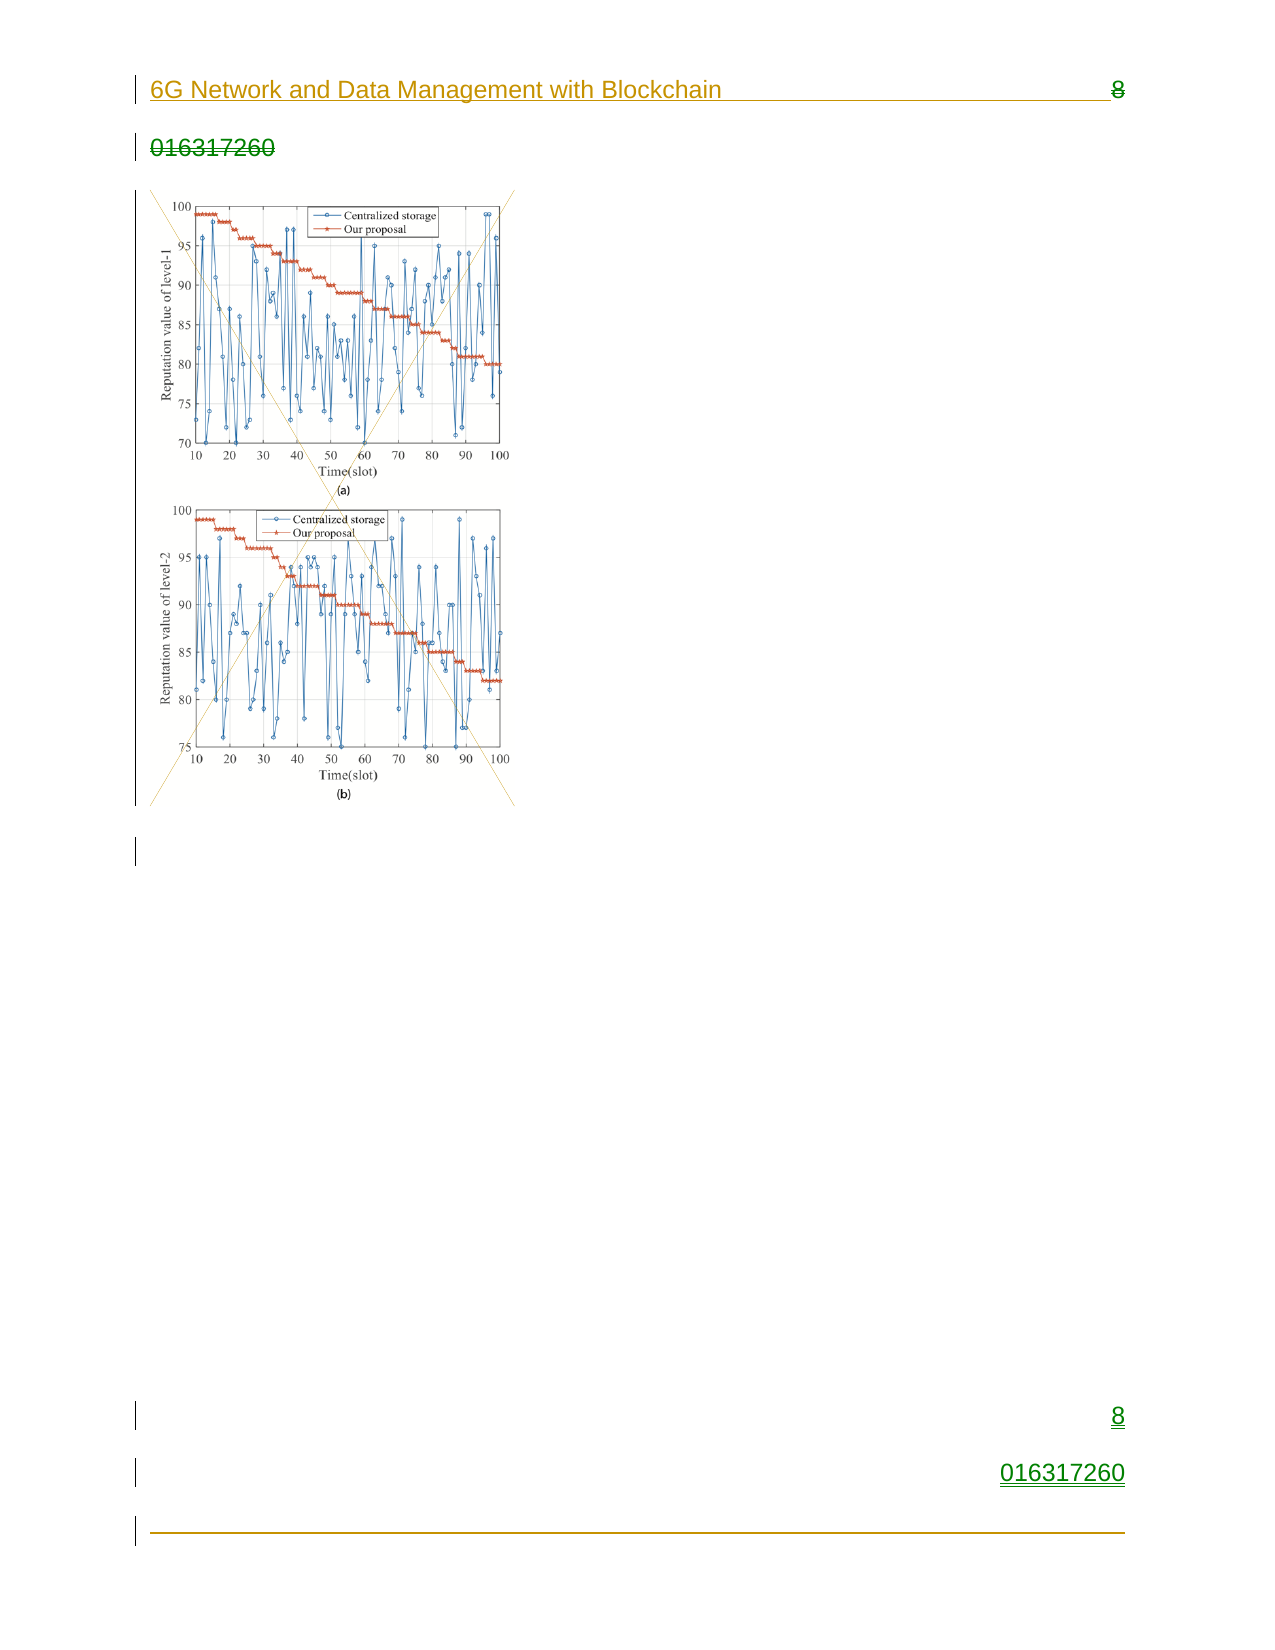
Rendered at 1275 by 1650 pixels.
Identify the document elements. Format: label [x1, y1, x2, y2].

picture [333, 191, 515, 805]
picture [151, 500, 514, 807]
picture [151, 190, 513, 496]
picture [150, 192, 331, 804]
